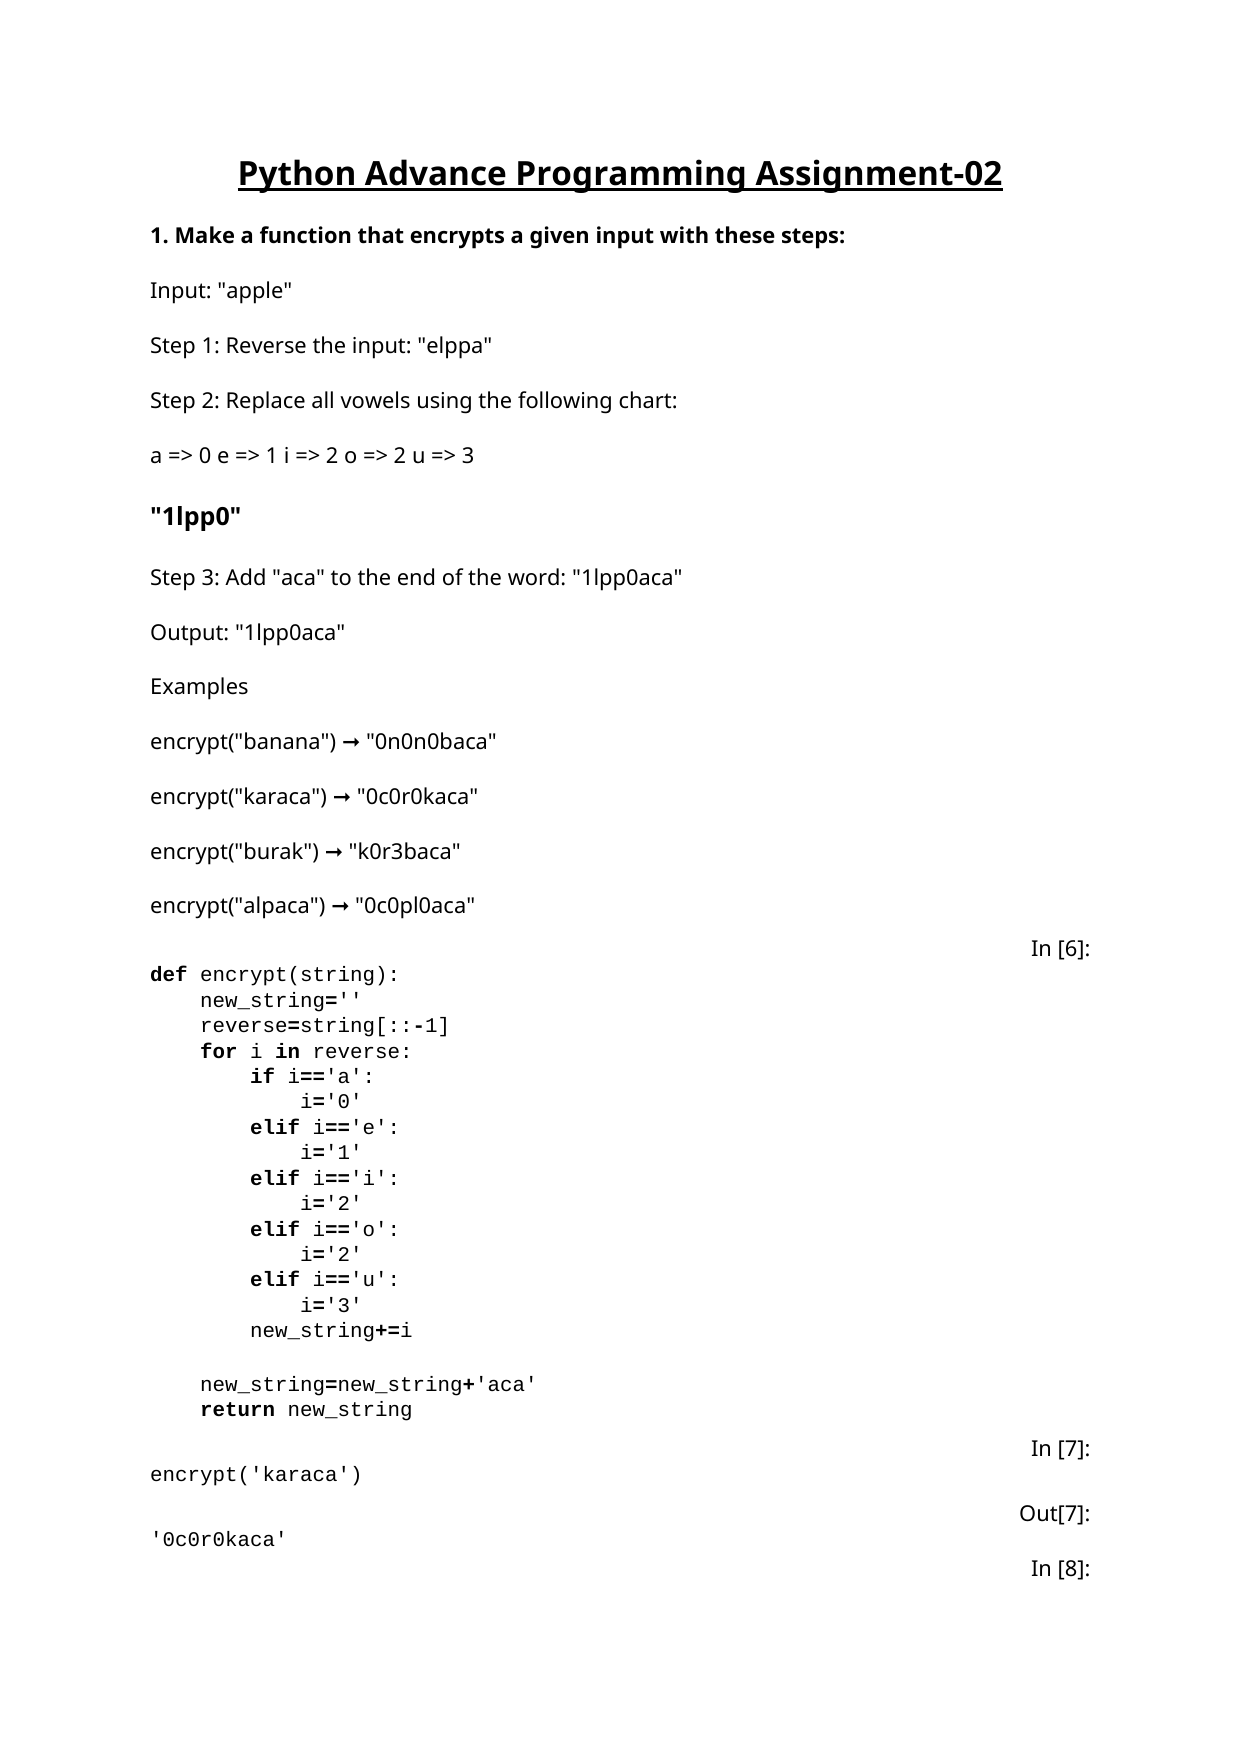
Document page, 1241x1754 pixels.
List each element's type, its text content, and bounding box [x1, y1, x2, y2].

text Out[7]: [150, 1498, 1090, 1528]
text encrypt("alpaca") ➞ "0c0pl0aca" [150, 891, 1090, 920]
text Step 2: Replace all vowels using the following chart: [150, 385, 1090, 414]
text encrypt("karaca") ➞ "0c0r0kaca" [150, 781, 1090, 811]
text 1. Make a function that encrypts a given input with these steps: [150, 220, 1090, 250]
text elif i=='o': [150, 1217, 1090, 1242]
text Step 1: Reverse the input: "elppa" [150, 330, 1090, 360]
text Input: "apple" [150, 275, 1090, 305]
text encrypt('karaca') [150, 1462, 1090, 1488]
text new_string='' [150, 988, 1090, 1013]
text elif i=='e': [150, 1115, 1090, 1141]
text i='2' [150, 1191, 1090, 1217]
text '0c0r0kaca' [150, 1528, 1090, 1553]
text elif i=='i': [150, 1166, 1090, 1191]
text Output: "1lpp0aca" [150, 617, 1090, 646]
text new_string+=i [150, 1318, 1090, 1344]
text return new_string [150, 1397, 1090, 1423]
text i='1' [150, 1141, 1090, 1166]
text for i in reverse: [150, 1039, 1090, 1064]
text elif i=='u': [150, 1268, 1090, 1293]
text "1lpp0" [150, 498, 1090, 533]
text new_string=new_string+'aca' [150, 1372, 1090, 1397]
text a => 0 e => 1 i => 2 o => 2 u => 3 [150, 439, 1090, 469]
text Examples [150, 671, 1090, 701]
text def encrypt(string): [150, 963, 1090, 988]
text encrypt("burak") ➞ "k0r3baca" [150, 836, 1090, 866]
text In [6]: [150, 933, 1090, 963]
text Step 3: Add "aca" to the end of the word: "1lpp0aca" [150, 562, 1090, 592]
text encrypt("banana") ➞ "0n0n0baca" [150, 726, 1090, 756]
text if i=='a': [150, 1064, 1090, 1090]
text i='2' [150, 1242, 1090, 1268]
text Python Advance Programming Assignment-02 [150, 150, 1090, 195]
text i='3' [150, 1293, 1090, 1318]
text In [7]: [150, 1433, 1090, 1462]
text i='0' [150, 1090, 1090, 1115]
text In [8]: [150, 1553, 1090, 1583]
text reverse=string[::-1] [150, 1013, 1090, 1039]
